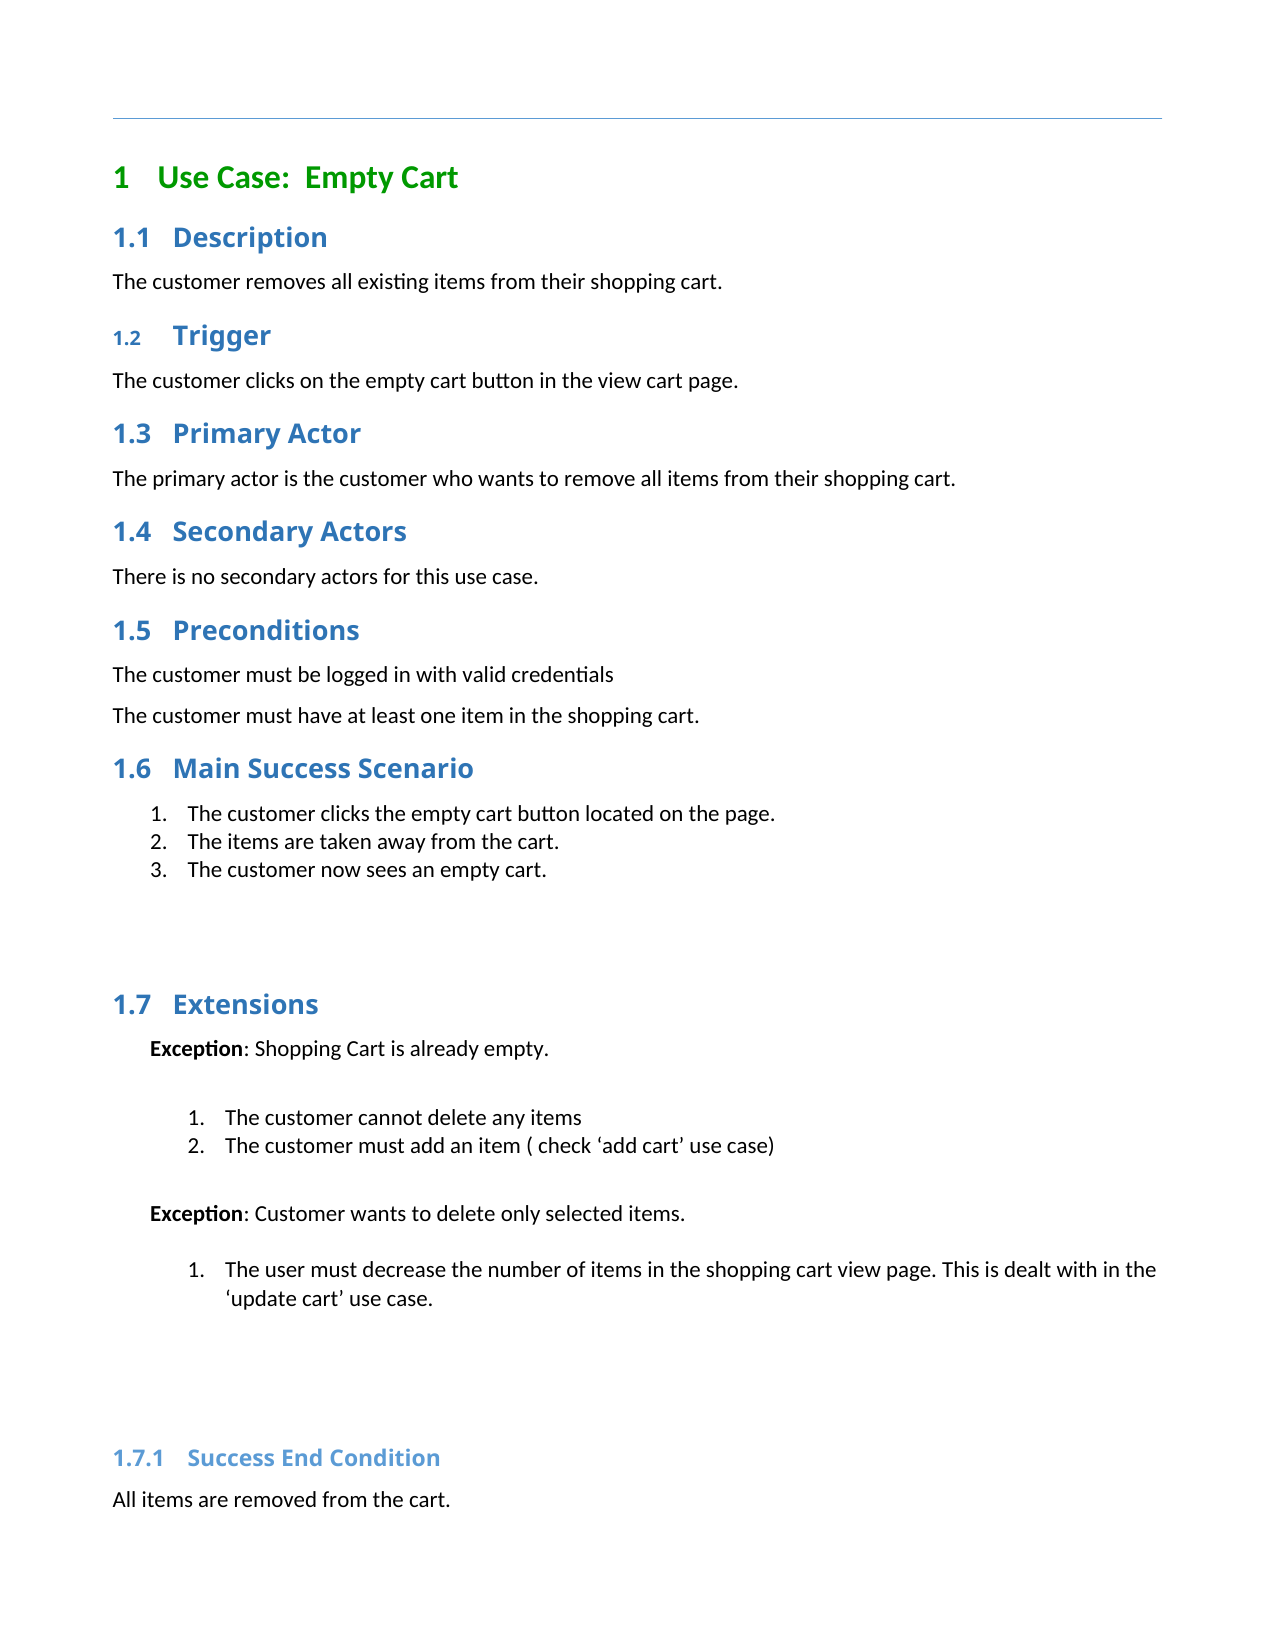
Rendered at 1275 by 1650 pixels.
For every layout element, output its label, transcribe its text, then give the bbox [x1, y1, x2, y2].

subtitle Extensions [112, 985, 1162, 1022]
list The customer clicks the empty cart button located on the page. [150, 799, 1162, 827]
list The items are taken away from the cart. [150, 827, 1162, 855]
text All items are removed from the cart. [112, 1485, 1162, 1513]
subtitle Main Success Scenario [112, 750, 1162, 787]
subtitle Secondary Actors [112, 513, 1162, 550]
list The customer must add an item ( check ‘add cart’ use case) [187, 1131, 1162, 1159]
subtitle Description [112, 218, 1162, 255]
list The customer now sees an empty cart. [150, 855, 1162, 883]
text The primary actor is the customer who wants to remove all items from their shopping cart. [112, 464, 1087, 492]
text The customer removes all existing items from their shopping cart. [112, 267, 1087, 296]
subtitle Success End Condition [112, 1442, 1162, 1473]
subtitle Preconditions [112, 611, 1162, 648]
subtitle Trigger [112, 316, 1162, 353]
list The user must decrease the number of items in the shopping cart view page. This is dealt with in the ‘update cart’ use case. [187, 1256, 1162, 1312]
subtitle Use Case: Empty Cart [112, 157, 1162, 197]
text The customer clicks on the empty cart button in the view cart page. [112, 366, 1162, 394]
list Exception: Customer wants to delete only selected items. [150, 1199, 1162, 1228]
text There is no secondary actors for this use case. [112, 562, 1162, 590]
list Exception: Shopping Cart is already empty. [150, 1034, 1162, 1062]
text The customer must be logged in with valid credentials [112, 660, 1162, 688]
subtitle Primary Actor [112, 414, 1162, 451]
list The customer cannot delete any items [187, 1103, 1162, 1131]
text The customer must have at least one item in the shopping cart. [112, 701, 1162, 729]
